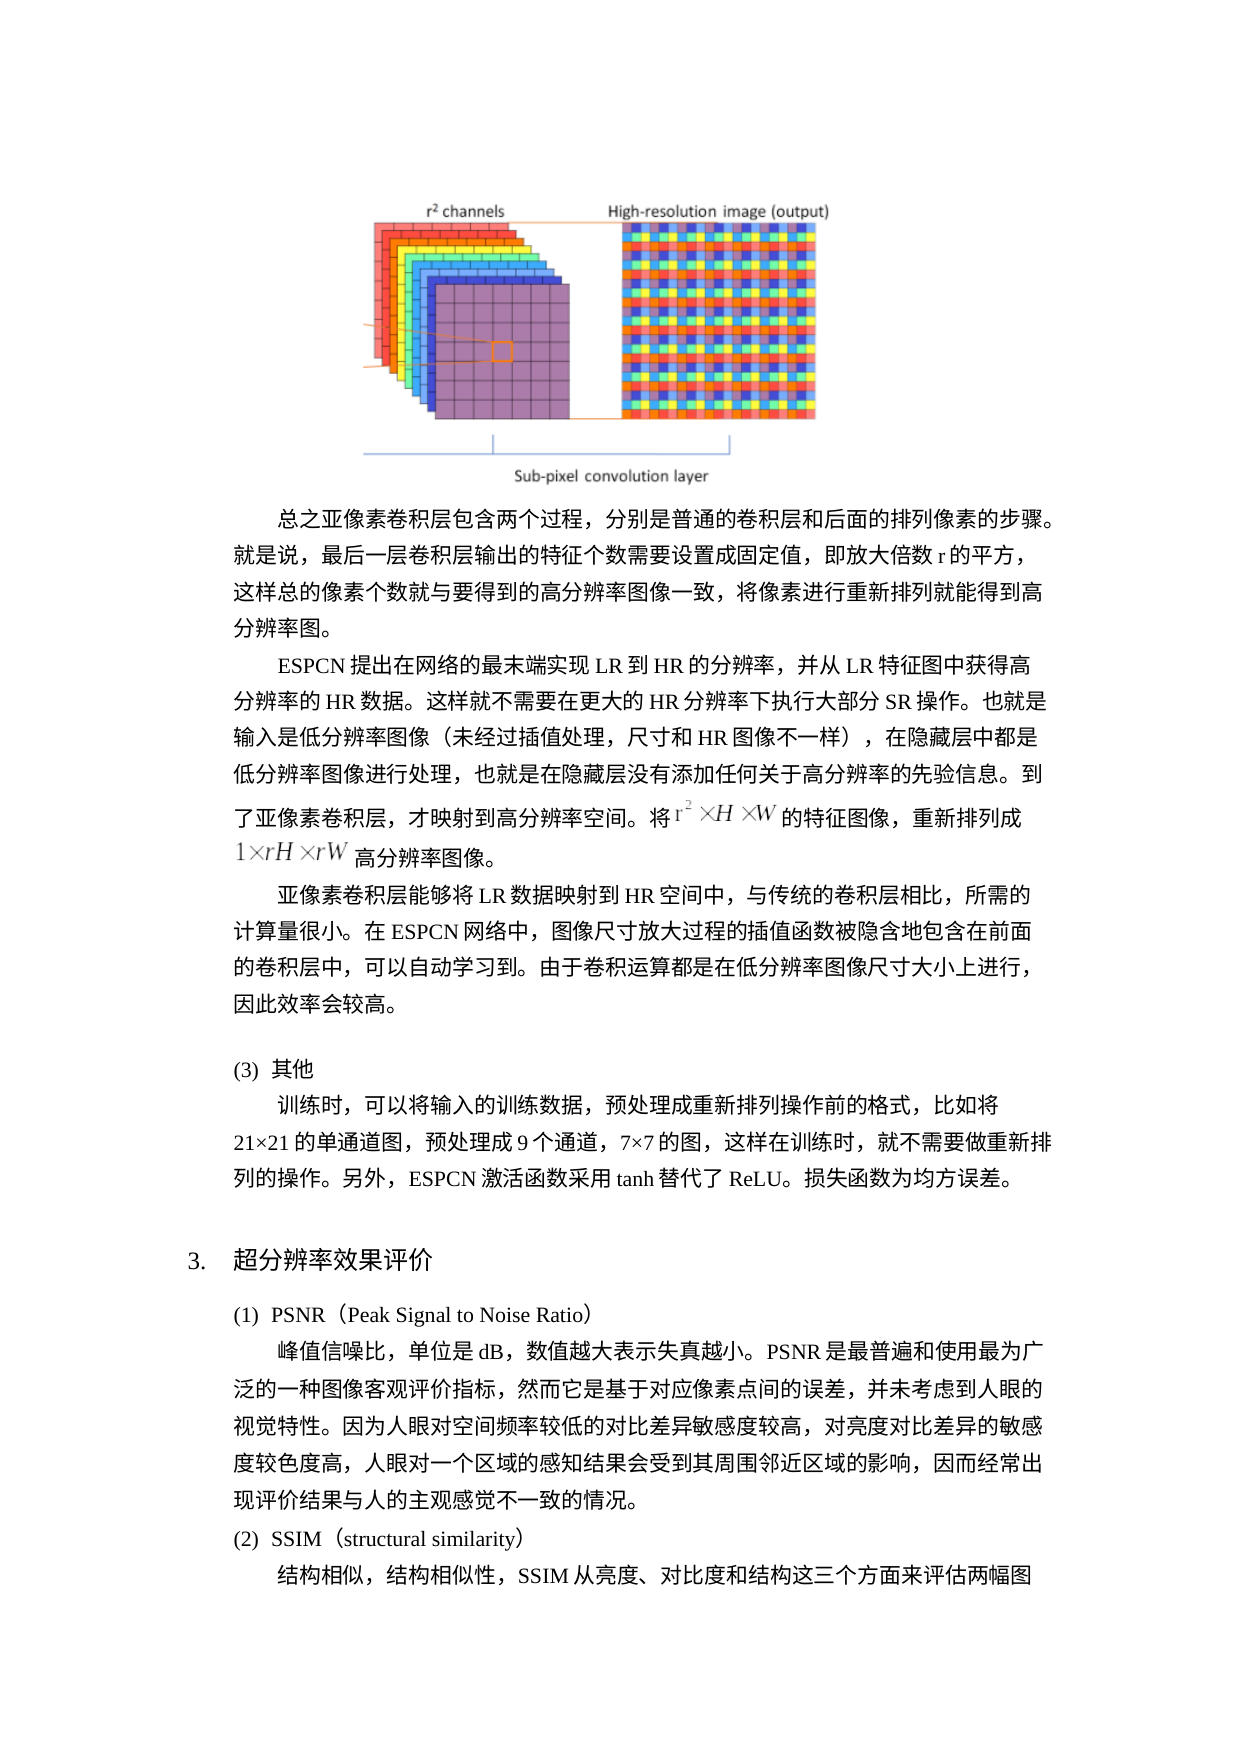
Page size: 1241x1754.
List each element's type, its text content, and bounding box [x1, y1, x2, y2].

list 其他 [233, 1052, 1053, 1084]
text 峰值信噪比，单位是dB，数值越大表示失真越小。PSNR是最普遍和使用最为广泛的一种图像客观评价指标，然而它是基于对应像素点间的误差，并未考虑到人眼的视觉特性。因为人眼对空间频率较低的对比差异敏感度较高，对亮度对比差异的敏感度较色度高，人眼对一个区域的感知结果会受到其周围邻近区域的影响，因而经常出现评价结果与人的主观感觉不一致的情况。 [233, 1334, 1053, 1516]
picture [363, 162, 877, 499]
text ESPCN提出在网络的最末端实现LR到HR的分辨率，并从LR特征图中获得高分辨率的HR数据。这样就不需要在更大的HR分辨率下执行大部分SR操作。也就是输入是低分辨率图像（未经过插值处理，尺寸和HR图像不一样），在隐藏层中都是低分辨率图像进行处理，也就是在隐藏层没有添加任何关于高分辨率的先验信息。到了亚像素卷积层，才映射到高分辨率空间。将的特征图像，重新排列成高分辨率图像。 [233, 648, 1053, 873]
list 超分辨率效果评价 [187, 1226, 1053, 1291]
text 亚像素卷积层能够将LR数据映射到HR空间中，与传统的卷积层相比，所需的计算量很小。在ESPCN网络中，图像尺寸放大过程的插值函数被隐含地包含在前面的卷积层中，可以自动学习到。由于卷积运算都是在低分辨率图像尺寸大小上进行，因此效率会较高。 [233, 878, 1053, 1018]
text 总之亚像素卷积层包含两个过程，分别是普通的卷积层和后面的排列像素的步骤。就是说，最后一层卷积层输出的特征个数需要设置成固定值，即放大倍数r的平方，这样总的像素个数就与要得到的高分辨率图像一致，将像素进行重新排列就能得到高分辨率图。 [233, 502, 1053, 643]
list SSIM（structural similarity） [233, 1520, 1053, 1553]
list PSNR（Peak Signal to Noise Ratio） [233, 1297, 1053, 1329]
text 训练时，可以将输入的训练数据，预处理成重新排列操作前的格式，比如将21×21的单通道图，预处理成9个通道，7×7的图，这样在训练时，就不需要做重新排列的操作。另外，ESPCN激活函数采用tanh替代了ReLU。损失函数为均方误差。 [233, 1088, 1053, 1193]
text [233, 1557, 1053, 1590]
